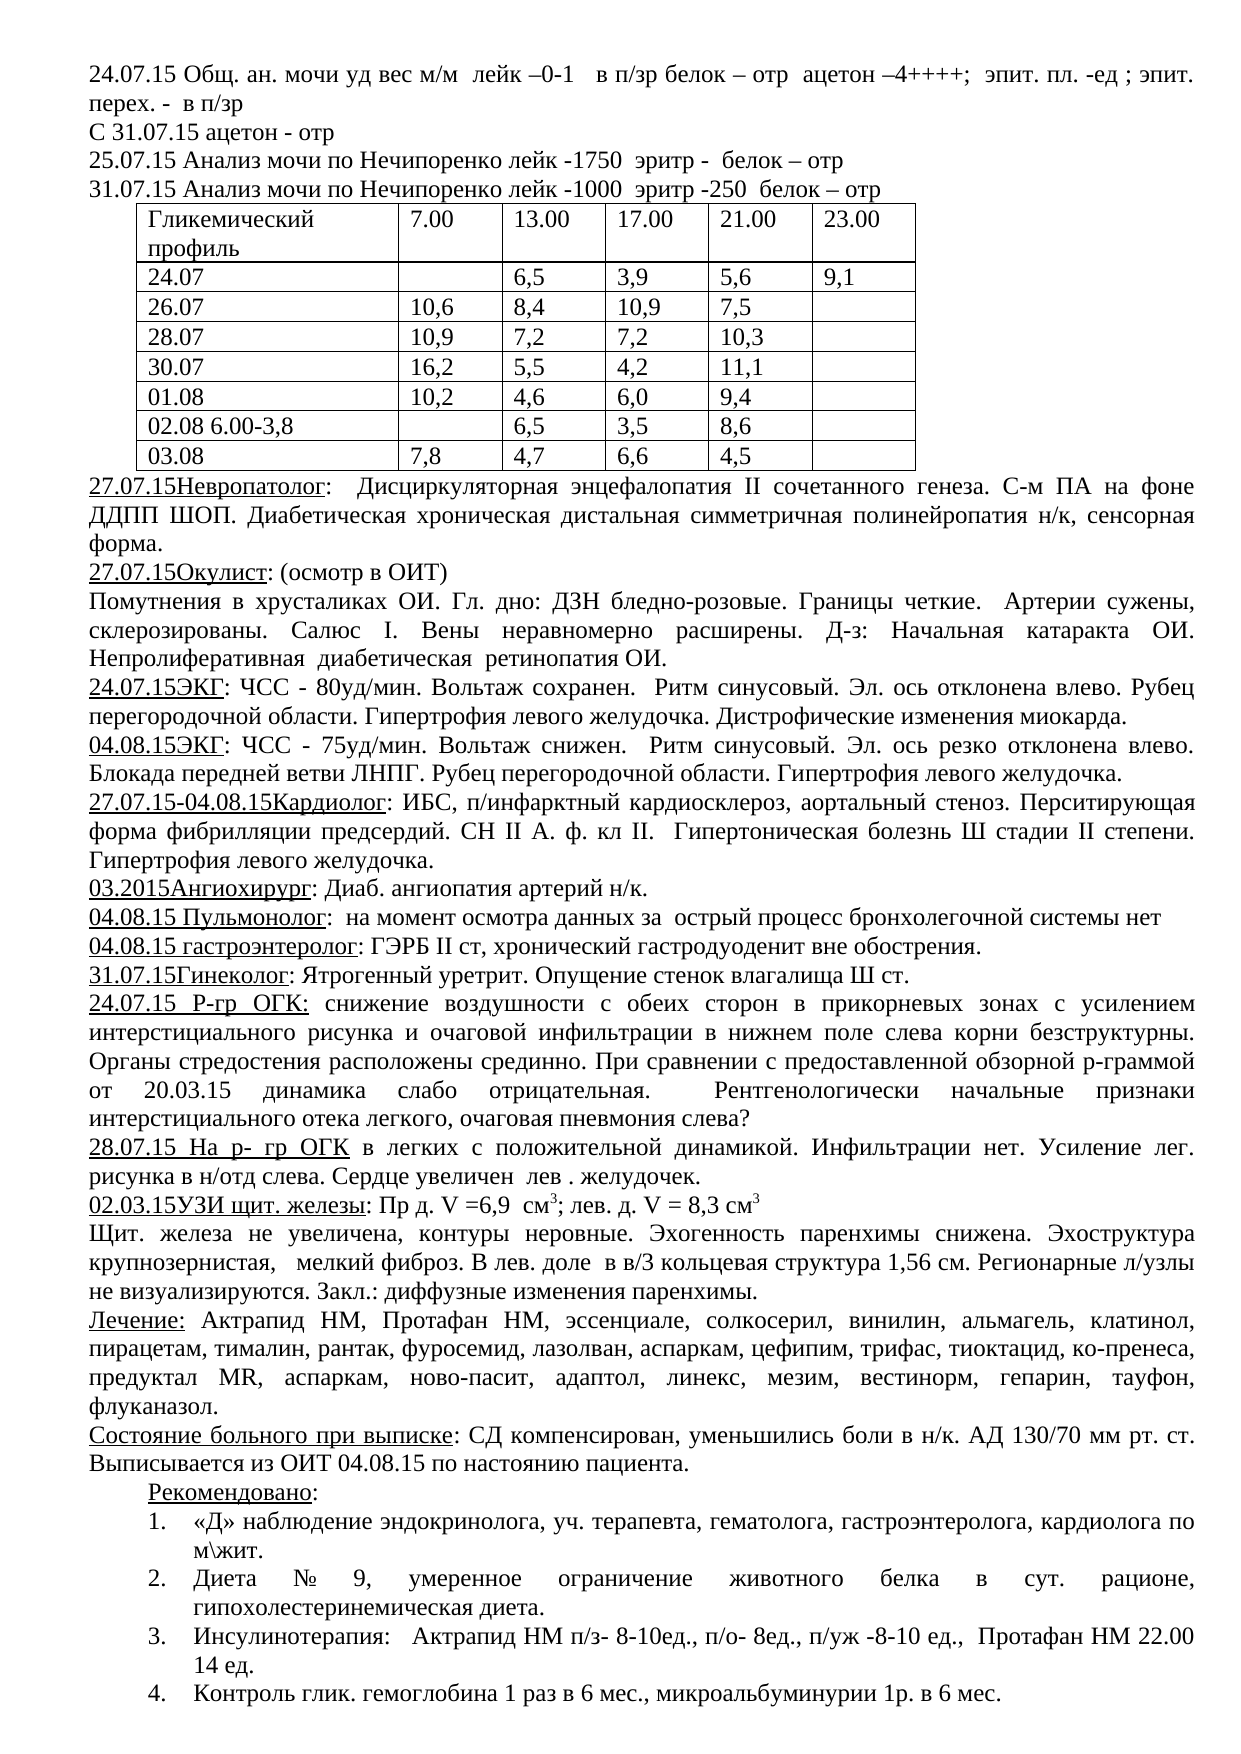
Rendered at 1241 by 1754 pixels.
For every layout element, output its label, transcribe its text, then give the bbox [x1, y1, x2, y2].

table_cell 03.08 [137, 441, 398, 470]
text 25.07.15 Анализ мочи по Нечипоренко лейк -1750 эритр - белок – отр [89, 145, 1196, 174]
table_cell 8,6 [709, 411, 812, 440]
subtitle 24.07.15 Общ. ан. мочи уд вес м/м лейк –0-1 в п/зр белок – отр ацетон –4++++; эпит. пл. -ед ; эпит. перех. - в п/зр [89, 59, 1196, 117]
table_header 13.00 [503, 204, 605, 261]
table_cell [813, 382, 915, 410]
table_cell [399, 263, 502, 291]
table_cell 9,4 [709, 382, 812, 410]
text Лечение: Актрапид НМ, Протафан НМ, эссенциале, солкосерил, винилин, альмагель, клатинол, пирацетам, тималин, рантак, фуросемид, лазолван, аспаркам, цефипим, трифас, тиоктацид, ко-пренеса, предуктал MR, аспаркам, ново-пасит, адаптол, линекс, мезим, вестинорм, гепарин, тауфон, флуканазол. [89, 1305, 1196, 1420]
table_cell 02.08 6.00-3,8 [137, 411, 398, 440]
text Состояние больного при выписке: СД компенсирован, уменьшились боли в н/к. АД 130/70 мм рт. ст. Выписывается из ОИТ 04.08.15 по настоянию пациента. [89, 1420, 1196, 1477]
text 28.07.15 На р- гр ОГК в легких с положительной динамикой. Инфильтрации нет. Усиление лег. рисунка в н/отд слева. Сердце увеличен лев . желудочек. [89, 1132, 1196, 1190]
table_cell 7,8 [399, 441, 502, 470]
table_cell 28.07 [137, 322, 398, 351]
table_cell [813, 352, 915, 381]
text Щит. железа не увеличена, контуры неровные. Эхогенность паренхимы снижена. Эхоструктура крупнозернистая, мелкий фиброз. В лев. доле в в/3 кольцевая структура 1,56 см. Регионарные л/узлы не визуализируются. Закл.: диффузные изменения паренхимы. [89, 1218, 1196, 1305]
table_cell 3,5 [606, 411, 708, 440]
table_cell 6,5 [503, 263, 605, 291]
table_cell 6,0 [606, 382, 708, 410]
table_cell [813, 441, 915, 470]
text 27.07.15Окулист: (осмотр в ОИТ) [89, 557, 1196, 586]
table_cell 7,5 [709, 292, 812, 321]
table_cell [813, 292, 915, 321]
text 04.08.15 гастроэнтеролог: ГЭРБ II ст, хронический гастродуоденит вне обострения. [89, 931, 1196, 960]
table_cell 4,6 [503, 382, 605, 410]
list Диета № 9, умеренное ограничение животного белка в сут. рационе, гипохолестеринемическая диета. [148, 1563, 1196, 1621]
table_cell 8,4 [503, 292, 605, 321]
text Помутнения в хрусталиках ОИ. Гл. дно: ДЗН бледно-розовые. Границы четкие. Артерии сужены, склерозированы. Салюс I. Вены неравномерно расширены. Д-з: Начальная катаракта ОИ. Непролиферативная диабетическая ретинопатия ОИ. [89, 586, 1196, 672]
text 27.07.15-04.08.15Кардиолог: ИБС, п/инфарктный кардиосклероз, аортальный стеноз. Перситирующая форма фибрилляции предсердий. СН II А. ф. кл II. Гипертоническая болезнь Ш стадии II степени. Гипертрофия левого желудочка. [89, 787, 1196, 873]
table_cell 16,2 [399, 352, 502, 381]
text 03.2015Ангиохирург: Диаб. ангиопатия артерий н/к. [89, 873, 1196, 902]
table_cell 5,5 [503, 352, 605, 381]
text 27.07.15Невропатолог: Дисциркуляторная энцефалопатия II сочетанного генеза. С-м ПА на фоне ДДПП ШОП. Диабетическая хроническая дистальная симметричная полинейропатия н/к, сенсорная форма. [89, 471, 1196, 557]
table_cell [399, 411, 502, 440]
table_cell 10,6 [399, 292, 502, 321]
table_cell [813, 411, 915, 440]
table_cell 5,6 [709, 263, 812, 291]
table_cell 4,2 [606, 352, 708, 381]
table_cell 30.07 [137, 352, 398, 381]
text С 31.07.15 ацетон - отр [89, 117, 1196, 145]
table_cell 26.07 [137, 292, 398, 321]
table_cell [813, 322, 915, 351]
table_cell 10,9 [399, 322, 502, 351]
table_cell 10,2 [399, 382, 502, 410]
table_header 21.00 [709, 204, 812, 261]
table_cell 4,7 [503, 441, 605, 470]
text Рекомендовано: [148, 1477, 1196, 1506]
table_cell 01.08 [137, 382, 398, 410]
table_cell 6,5 [503, 411, 605, 440]
table_cell 6,6 [606, 441, 708, 470]
list «Д» наблюдение эндокринолога, уч. терапевта, гематолога, гастроэнтеролога, кардиолога по м\жит. [148, 1506, 1196, 1563]
list Контроль глик. гемоглобина 1 раз в 6 мес., микроальбуминурии 1р. в 6 мес. [148, 1678, 1196, 1707]
text 02.03.15УЗИ щит. железы: Пр д. V =6,9 см3; лев. д. V = 8,3 см3 [89, 1190, 1196, 1218]
table_cell 3,9 [606, 263, 708, 291]
table_cell 11,1 [709, 352, 812, 381]
table_cell 10,3 [709, 322, 812, 351]
table_cell 4,5 [709, 441, 812, 470]
table_header Гликемический профиль [137, 204, 398, 261]
table_header 17.00 [606, 204, 708, 261]
text 04.08.15 Пульмонолог: на момент осмотра данных за острый процесс бронхолегочной системы нет [89, 902, 1196, 931]
text 04.08.15ЭКГ: ЧСС - 75уд/мин. Вольтаж снижен. Ритм синусовый. Эл. ось резко отклонена влево. Блокада передней ветви ЛНПГ. Рубец перегородочной области. Гипертрофия левого желудочка. [89, 730, 1196, 787]
table_cell 7,2 [606, 322, 708, 351]
table_cell 24.07 [137, 263, 398, 291]
table_cell 9,1 [813, 263, 915, 291]
table_cell 10,9 [606, 292, 708, 321]
text 31.07.15Гинеколог: Ятрогенный уретрит. Опущение стенок влагалища Ш ст. [89, 960, 1196, 988]
text 24.07.15 Р-гр ОГК: снижение воздушности с обеих сторон в прикорневых зонах с усилением интерстициального рисунка и очаговой инфильтрации в нижнем поле слева корни безструктурны. Органы стредостения расположены срединно. При сравнении с предоставленной обзорной р-граммой от 20.03.15 динамика слабо отрицательная. Рентгенологически начальные признаки интерстициального отека легкого, очаговая пневмония слева? [89, 988, 1196, 1132]
text 24.07.15ЭКГ: ЧСС - 80уд/мин. Вольтаж сохранен. Ритм синусовый. Эл. ось отклонена влево. Рубец перегородочной области. Гипертрофия левого желудочка. Дистрофические изменения миокарда. [89, 672, 1196, 730]
table_cell 7,2 [503, 322, 605, 351]
table_header 7.00 [399, 204, 502, 261]
text 31.07.15 Анализ мочи по Нечипоренко лейк -1000 эритр -250 белок – отр [89, 174, 1196, 203]
list Инсулинотерапия: Актрапид НМ п/з- 8-10ед., п/о- 8ед., п/уж -8-10 ед., Протафан НМ 22.00 14 ед. [148, 1621, 1196, 1678]
table_header 23.00 [813, 204, 915, 261]
